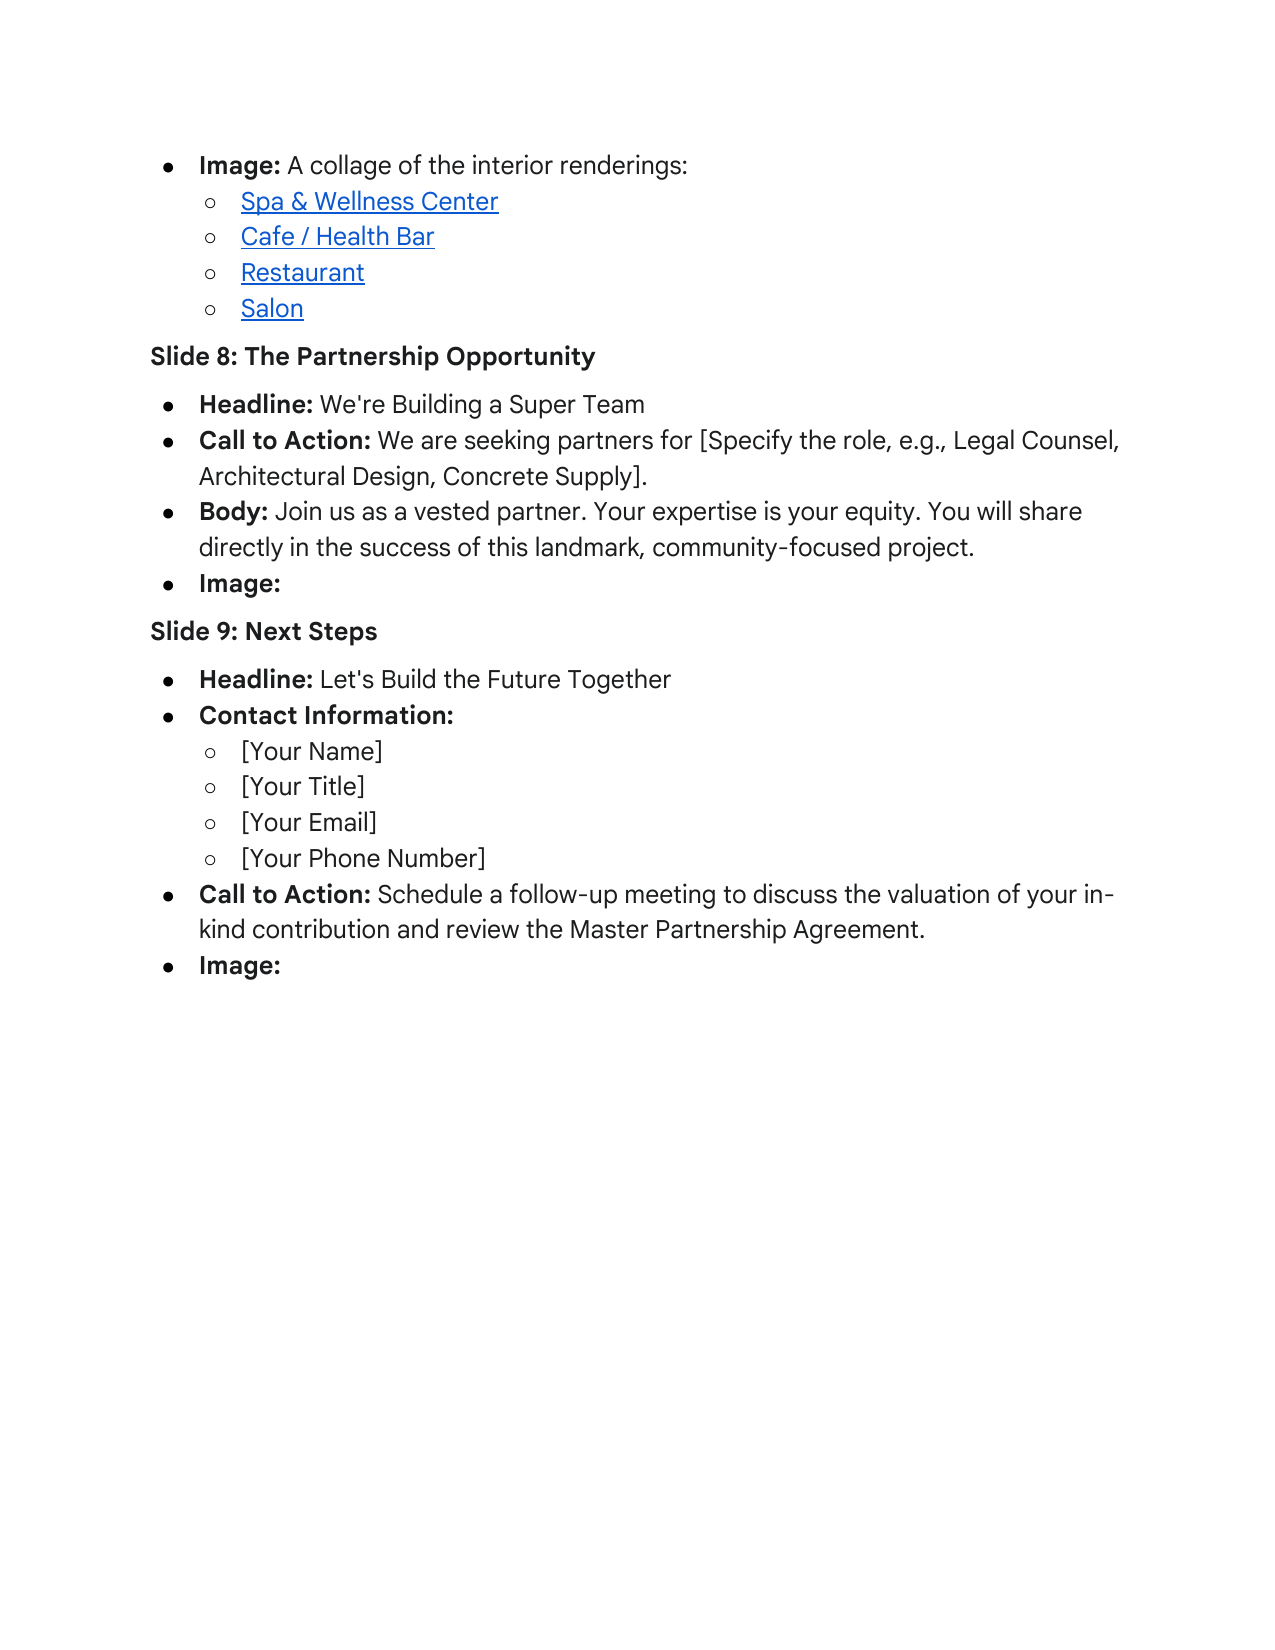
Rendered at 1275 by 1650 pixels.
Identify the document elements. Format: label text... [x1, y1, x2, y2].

list Image: A collage of the interior renderings: [161, 150, 1125, 181]
list [Your Phone Number] [203, 843, 1125, 874]
list Spa & Wellness Center [203, 186, 1125, 217]
list [Your Title] [203, 772, 1125, 803]
list Call to Action: Schedule a follow-up meeting to discuss the valuation of your in-kind contribution and review the Master Partnership Agreement. [161, 879, 1125, 946]
subtitle Slide 9: Next Steps [150, 616, 1125, 648]
list Salon [203, 293, 1125, 324]
list Cafe / Health Bar [203, 221, 1125, 253]
list Image: [161, 568, 1125, 599]
list [Your Email] [203, 807, 1125, 839]
list Body: Join us as a vested partner. Your expertise is your equity. You will share directly in the success of this landmark, community-focused project. [161, 497, 1125, 564]
subtitle Slide 8: The Partnership Opportunity [150, 341, 1125, 372]
list [Your Name] [203, 736, 1125, 767]
list Headline: We're Building a Super Team [161, 389, 1125, 421]
list Call to Action: We are seeking partners for [Specify the role, e.g., Legal Counsel, Architectural Design, Concrete Supply]. [161, 425, 1125, 492]
list Headline: Let's Build the Future Together [161, 664, 1125, 696]
list Image: [161, 950, 1125, 982]
list Contact Information: [161, 700, 1125, 732]
list Restaurant [203, 257, 1125, 288]
